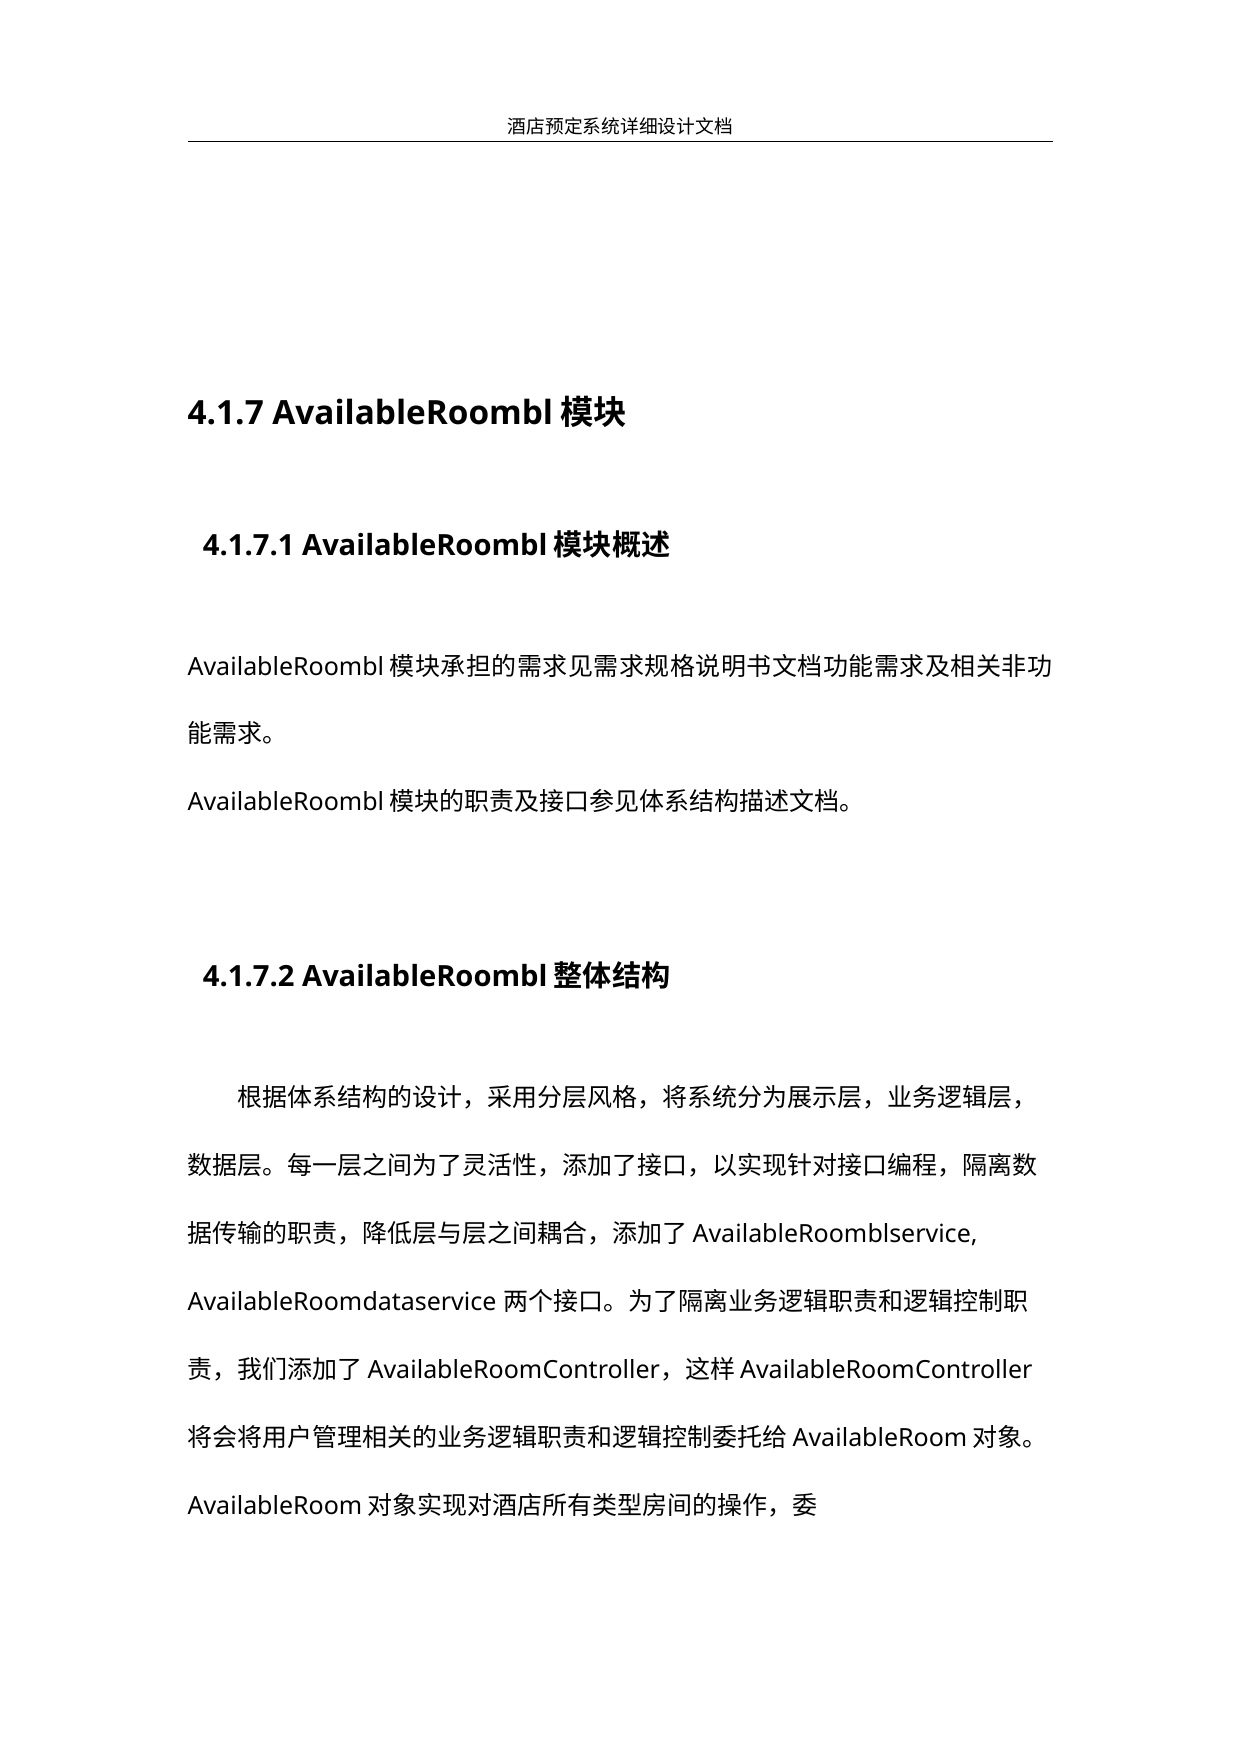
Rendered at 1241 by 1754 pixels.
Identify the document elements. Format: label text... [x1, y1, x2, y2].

subtitle 4.1.7 AvailableRoombl模块 [187, 376, 1053, 444]
subtitle 4.1.7.1 AvailableRoombl模块概述 [187, 508, 1053, 576]
text AvailableRoombl模块的职责及接口参见体系结构描述文档。 [187, 766, 1053, 834]
text AvailableRoombl模块承担的需求见需求规格说明书文档功能需求及相关非功能需求。 [187, 630, 1053, 766]
text 根据体系结构的设计，采用分层风格，将系统分为展示层，业务逻辑层，数据层。每一层之间为了灵活性，添加了接口，以实现针对接口编程，隔离数据传输的职责，降低层与层之间耦合，添加了AvailableRoomblservice, AvailableRoomdataservice 两个接口。为了隔离业务逻辑职责和逻辑控制职责，我们添加了AvailableRoomController，这样AvailableRoomController 将会将用户管理相关的业务逻辑职责和逻辑控制委托给AvailableRoom对象。 [187, 1062, 1053, 1469]
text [187, 1469, 1053, 1537]
subtitle 4.1.7.2 AvailableRoombl整体结构 [187, 940, 1053, 1008]
